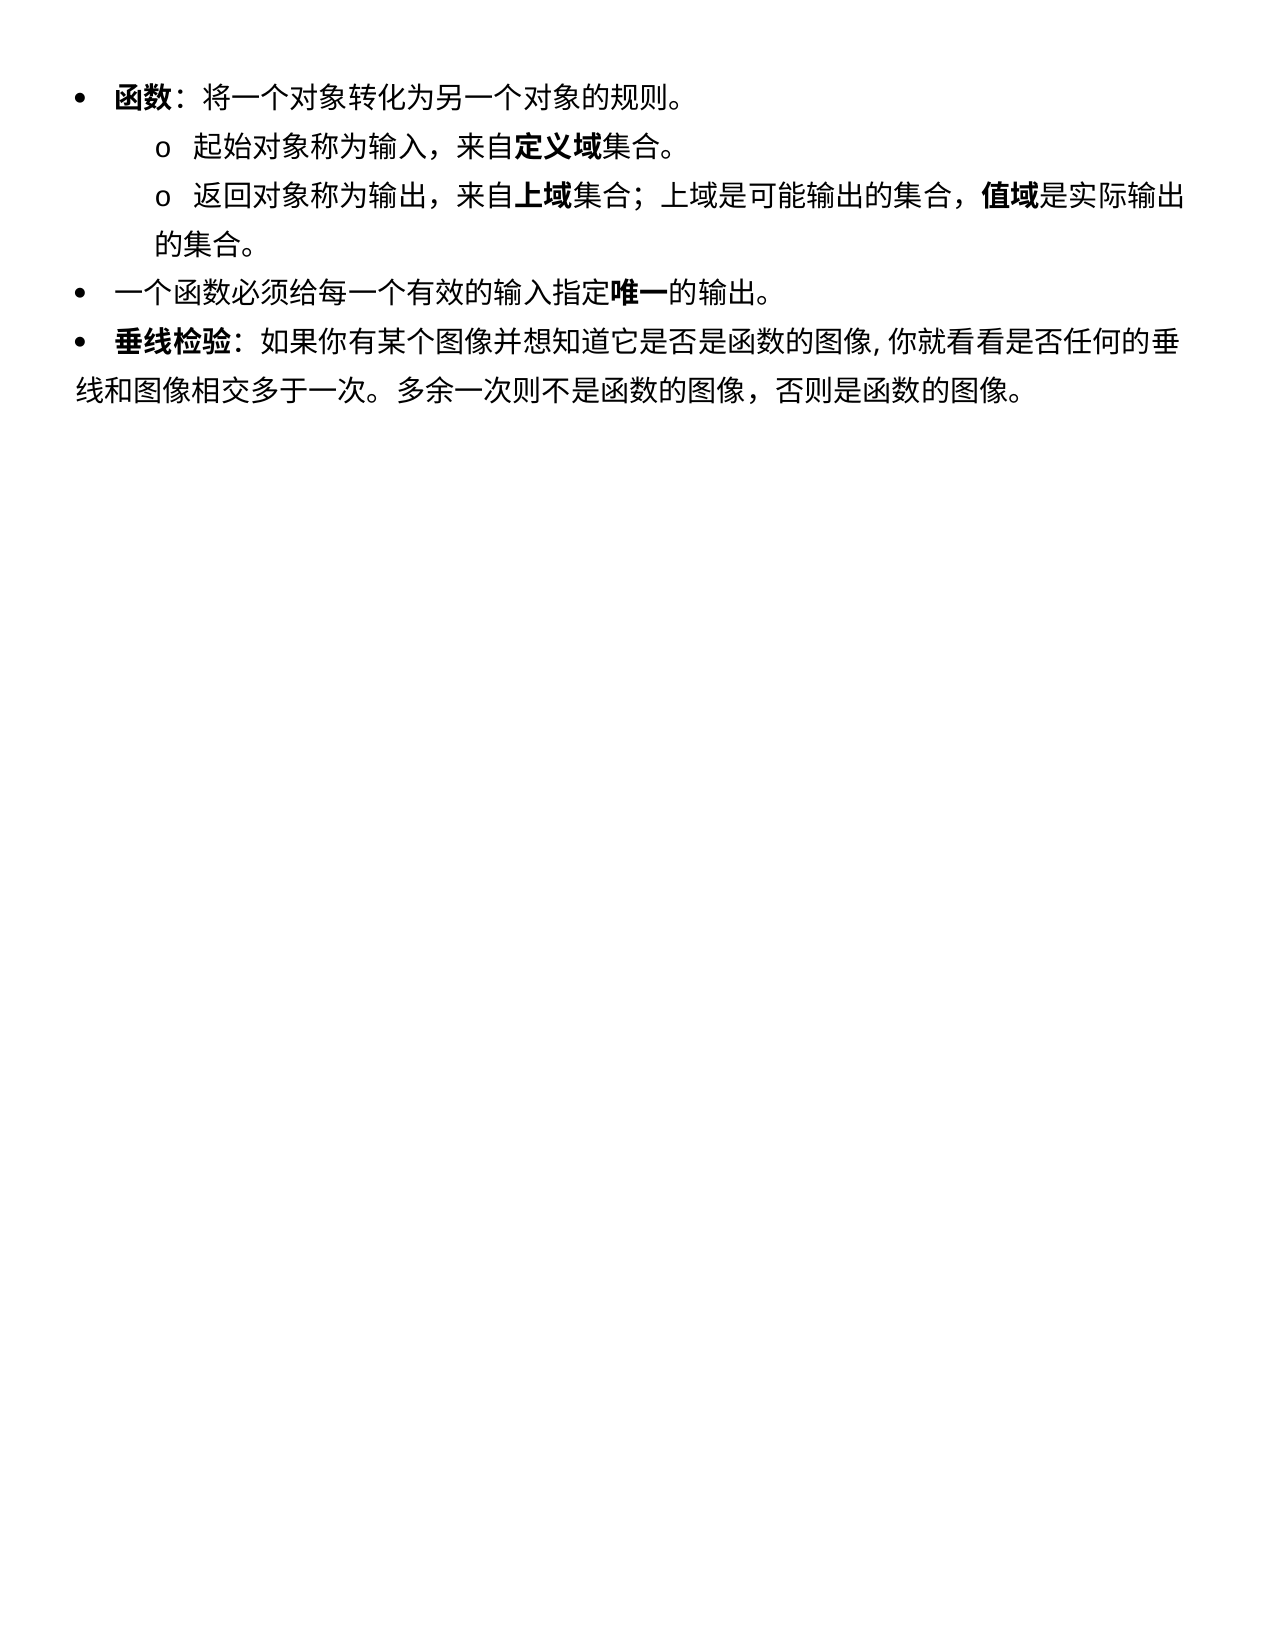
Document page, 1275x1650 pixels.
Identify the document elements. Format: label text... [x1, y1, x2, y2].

list 函数：将一个对象转化为另一个对象的规则。 [75, 75, 1200, 117]
list 返回对象称为输出，来自上域集合；上域是可能输出的集合，值域是实际输出的集合。 [154, 172, 1200, 264]
list 一个函数必须给每一个有效的输入指定唯一的输出。 [75, 270, 1200, 312]
list 起始对象称为输入，来自定义域集合。 [154, 123, 1200, 166]
list 垂线检验：如果你有某个图像并想知道它是否是函数的图像, 你就看看是否任何的垂线和图像相交多于一次。多余一次则不是函数的图像，否则是函数的图像。 [75, 318, 1200, 409]
